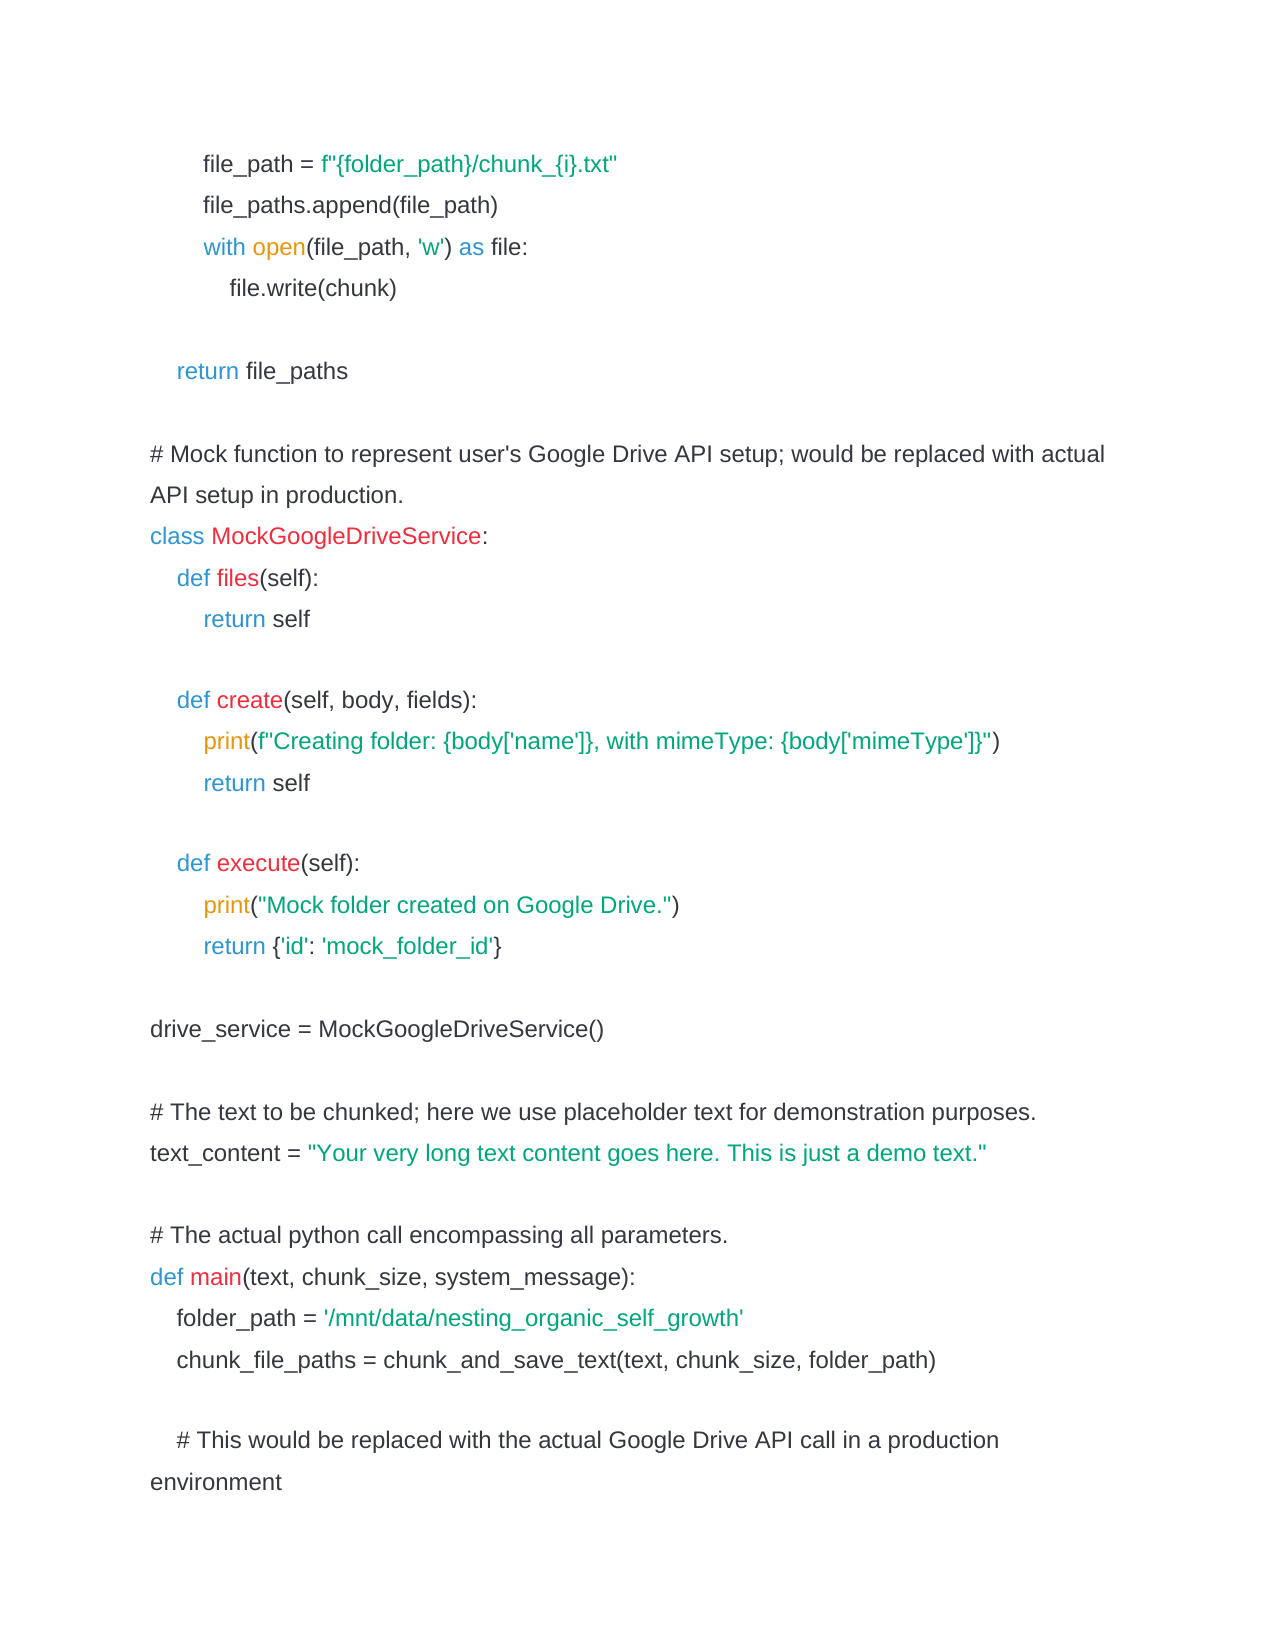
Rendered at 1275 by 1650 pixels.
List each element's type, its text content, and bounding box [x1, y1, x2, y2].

text print("Mock folder created on Google Drive.") [150, 891, 1125, 918]
text chunk_file_paths = chunk_and_save_text(text, chunk_size, folder_path) [150, 1346, 1125, 1373]
text def execute(self): [150, 849, 1125, 877]
text text_content = "Your very long text content goes here. This is just a demo text." [150, 1139, 1125, 1166]
text # The text to be chunked; here we use placeholder text for demonstration purposes. [150, 1097, 1125, 1125]
text folder_path = '/mnt/data/nesting_organic_self_growth' [150, 1304, 1125, 1332]
text def main(text, chunk_size, system_message): [150, 1263, 1125, 1290]
text def files(self): [150, 563, 1125, 591]
text # The actual python call encompassing all parameters. [150, 1221, 1125, 1249]
text file_paths.append(file_path) [150, 191, 1125, 219]
text return self [150, 605, 1125, 632]
text return self [150, 768, 1125, 796]
text drive_service = MockGoogleDriveService() [150, 1015, 1125, 1042]
text # Mock function to represent user's Google Drive API setup; would be replaced with actual API setup in production. [150, 439, 1125, 508]
text print(f"Creating folder: {body['name']}, with mimeType: {body['mimeType']}") [150, 727, 1125, 755]
text file_path = f"{folder_path}/chunk_{i}.txt" [150, 150, 1125, 178]
text # This would be replaced with the actual Google Drive API call in a production environment [150, 1426, 1125, 1495]
text def create(self, body, fields): [150, 686, 1125, 713]
text with open(file_path, 'w') as file: [150, 233, 1125, 260]
text file.write(chunk) [150, 274, 1125, 302]
text return file_paths [150, 357, 1125, 384]
text return {'id': 'mock_folder_id'} [150, 932, 1125, 959]
text class MockGoogleDriveService: [150, 522, 1125, 550]
